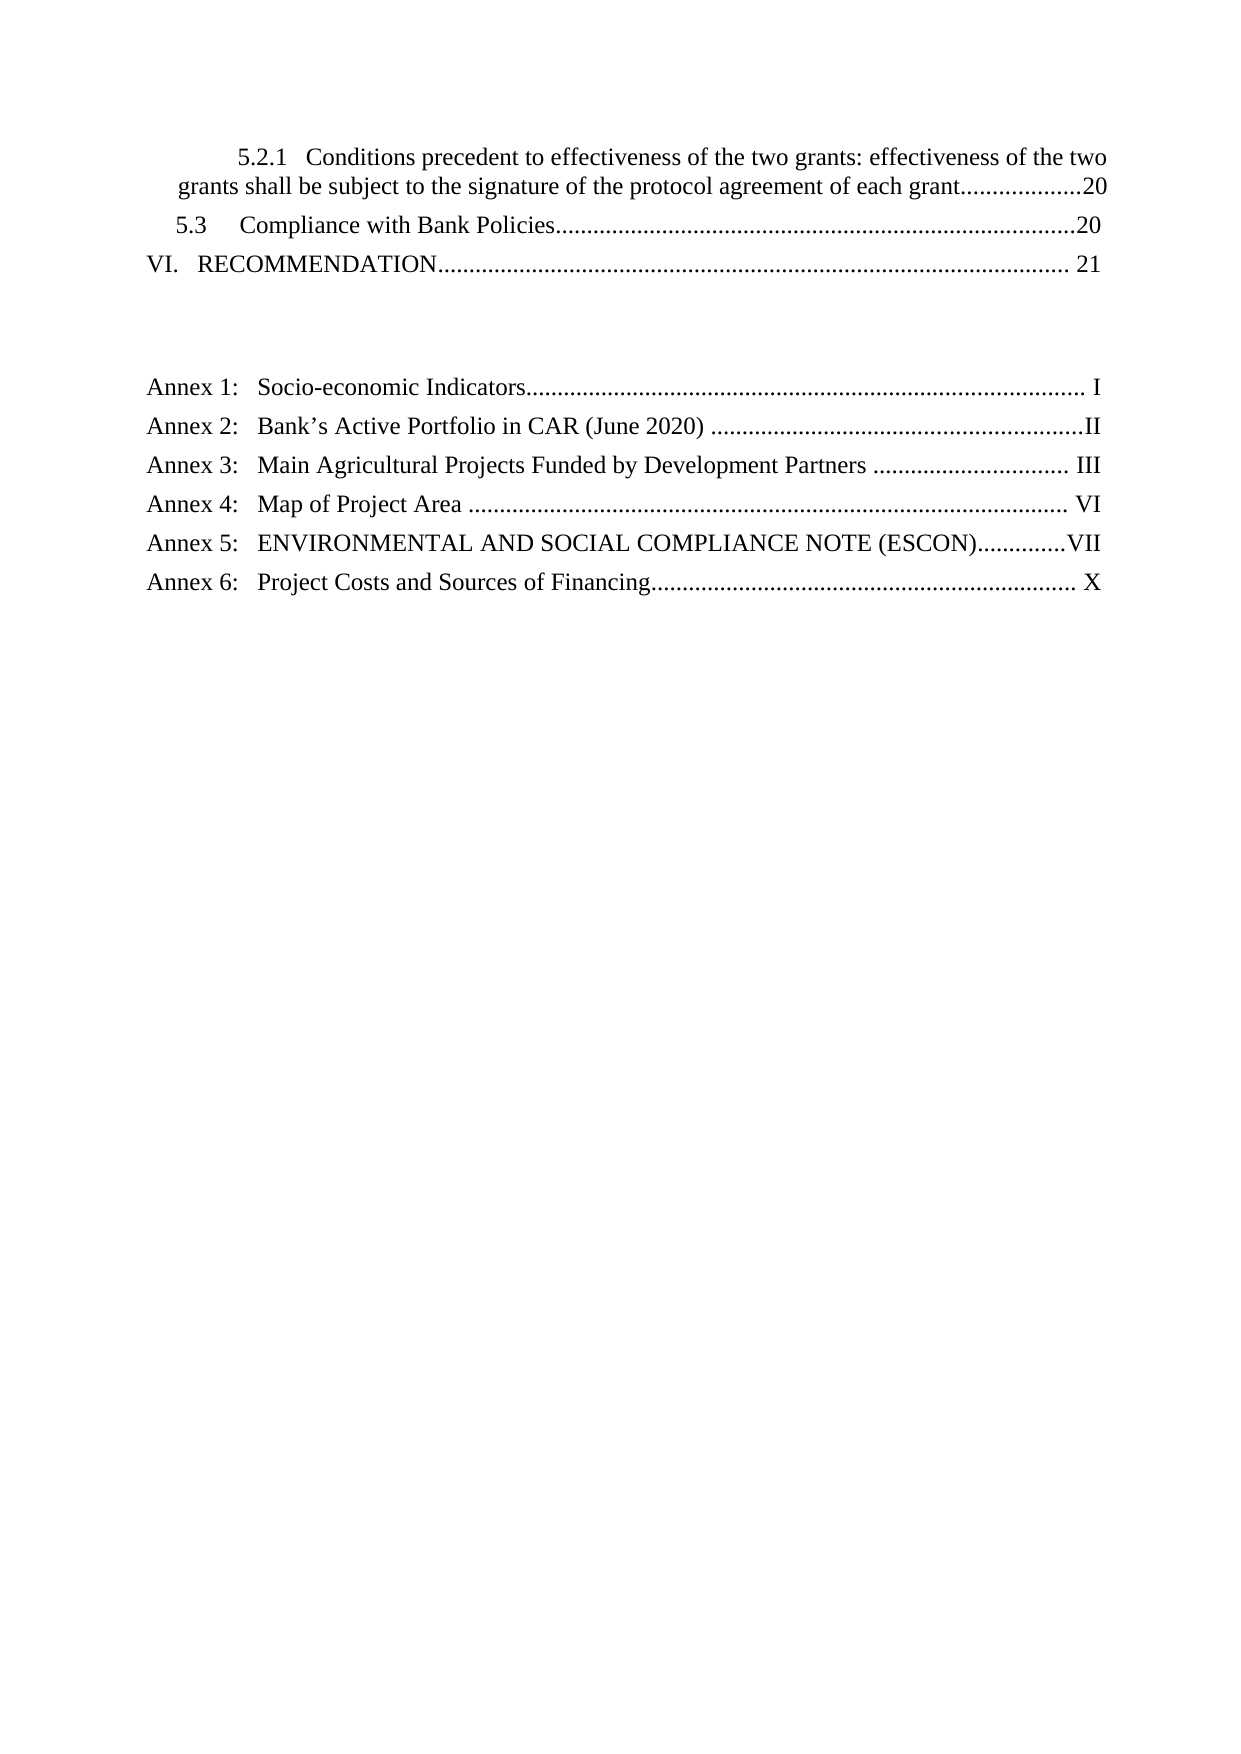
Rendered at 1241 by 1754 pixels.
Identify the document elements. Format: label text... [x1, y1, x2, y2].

list Bank’s Active Portfolio in CAR (June 2020) II [88, 411, 1124, 439]
list Compliance with Bank Policies 20 [88, 210, 1124, 239]
list Socio-economic Indicators I [88, 372, 1124, 400]
list Project Costs and Sources of Financing X [88, 567, 1124, 596]
list Conditions precedent to effectiveness of the two grants: effectiveness of the two grants shall be subject to the signature of the protocol agreement of each grant 20 [171, 142, 1107, 199]
list Main Agricultural Projects Funded by Development Partners III [88, 450, 1124, 479]
list ENVIRONMENTAL AND SOCIAL COMPLIANCE NOTE (ESCON) VII [88, 528, 1124, 557]
list RECOMMENDATION 21 [88, 249, 1124, 278]
list Map of Project Area VI [88, 489, 1124, 518]
